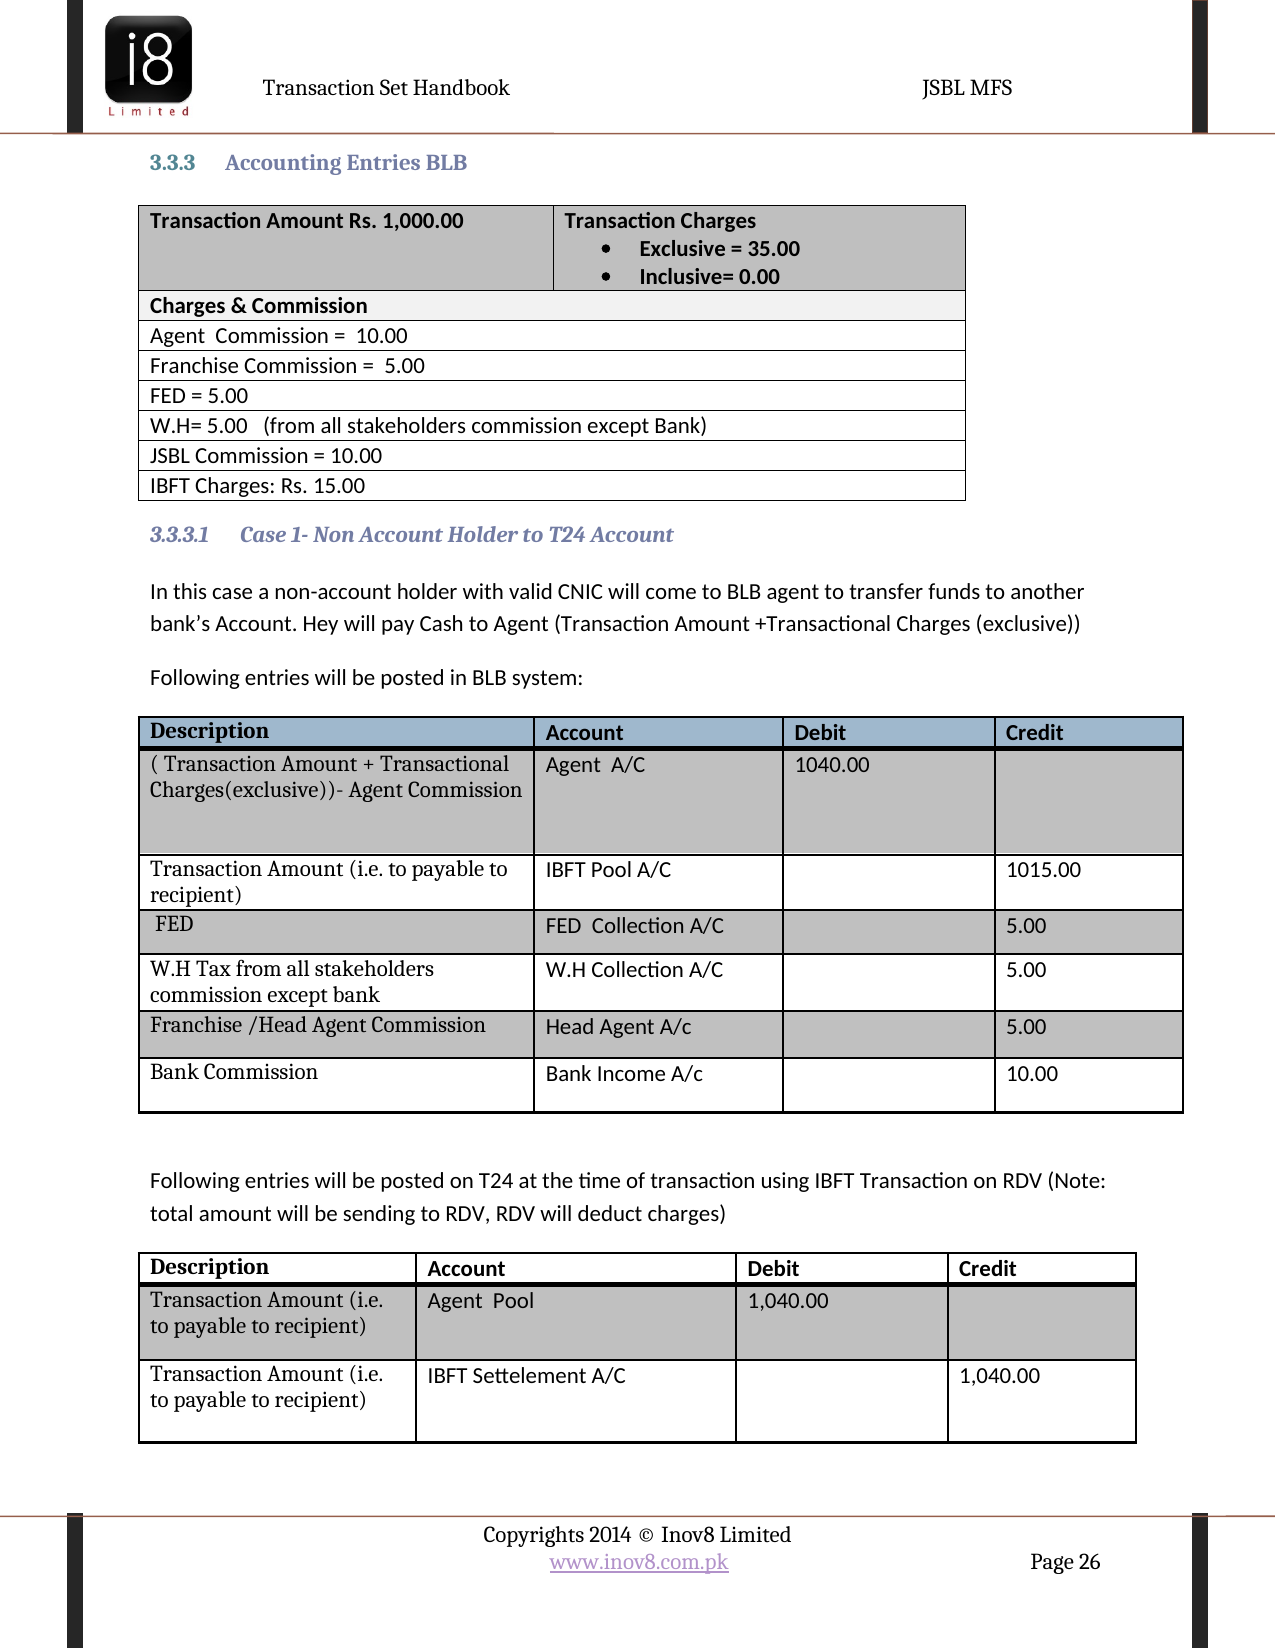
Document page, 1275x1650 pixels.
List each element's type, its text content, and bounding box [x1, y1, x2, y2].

text In this case a non-account holder with valid CNIC will come to BLB agent to transfer funds to another bank’s Account. Hey will pay Cash to Agent (Transaction Amount +Transactional Charges (exclusive)) [150, 577, 1125, 638]
table_cell Agent Pool [417, 1287, 735, 1359]
table_cell IBFT Settelement A/C [417, 1361, 735, 1441]
table_cell W.H= 5.00 (from all stakeholders commission except Bank) [139, 411, 965, 440]
table_cell Franchise /Head Agent Commission [140, 1012, 533, 1057]
table_cell [784, 955, 994, 1010]
table_cell Transaction Amount (i.e. to payable to recipient) [140, 1361, 415, 1441]
table_cell [784, 1012, 994, 1057]
table_cell FED = 5.00 [139, 381, 965, 410]
table_cell Transaction Amount (i.e. to payable to recipient) [140, 1287, 415, 1359]
table_cell W.H Collection A/C [535, 955, 782, 1010]
table_cell Transaction Amount (i.e. to payable to recipient) [140, 856, 533, 909]
table_cell [784, 911, 994, 953]
table_cell [737, 1361, 947, 1441]
table_cell [784, 856, 994, 909]
table_cell 1015.00 [996, 856, 1182, 909]
table_header Description [140, 718, 533, 746]
table_cell [949, 1287, 1135, 1359]
text Following entries will be posted in BLB system: [150, 663, 1125, 691]
table_cell 1040.00 [784, 751, 994, 853]
table_cell 5.00 [996, 911, 1182, 953]
picture [103, 11, 194, 118]
table_cell 5.00 [996, 955, 1182, 1010]
table_cell 10.00 [996, 1059, 1182, 1111]
table_cell Franchise Commission = 5.00 [139, 351, 965, 380]
table_cell JSBL Commission = 10.00 [139, 441, 965, 470]
table_cell IBFT Charges: Rs. 15.00 [139, 471, 965, 500]
table_header Debit [737, 1254, 947, 1282]
table_cell ( Transaction Amount + Transactional Charges(exclusive))- Agent Commission [140, 751, 533, 853]
table_header Account [535, 718, 782, 746]
table_cell 1,040.00 [949, 1361, 1135, 1441]
table_header Credit [949, 1254, 1135, 1282]
text Following entries will be posted on T24 at the time of transaction using IBFT Transaction on RDV (Note: total amount will be sending to RDV, RDV will deduct charges) [150, 1167, 1125, 1227]
table_cell Bank Commission [140, 1059, 533, 1111]
subtitle Case 1- Non Account Holder to T24 Account [150, 522, 1125, 548]
table_cell Bank Income A/c [535, 1059, 782, 1111]
table_cell FED Collection A/C [535, 911, 782, 953]
table_header Description [140, 1254, 415, 1282]
table_cell Charges & Commission [139, 291, 965, 320]
table_header Credit [996, 718, 1182, 746]
table_header Transaction Amount Rs. 1,000.00 [139, 206, 553, 290]
table_cell Head Agent A/c [535, 1012, 782, 1057]
table_cell IBFT Pool A/C [535, 856, 782, 909]
table_cell FED [140, 911, 533, 953]
table_header Account [417, 1254, 735, 1282]
table_cell [784, 1059, 994, 1111]
table_header Transaction Charges Exclusive = 35.00 Inclusive= 0.00 [554, 206, 965, 290]
table_cell [996, 751, 1182, 853]
table_cell Agent A/C [535, 751, 782, 853]
table_cell W.H Tax from all stakeholders commission except bank [140, 955, 533, 1010]
table_header Debit [784, 718, 994, 746]
table_cell 5.00 [996, 1012, 1182, 1057]
table_cell Agent Commission = 10.00 [139, 321, 965, 350]
subtitle Accounting Entries BLB [150, 150, 1125, 176]
table_cell 1,040.00 [737, 1287, 947, 1359]
